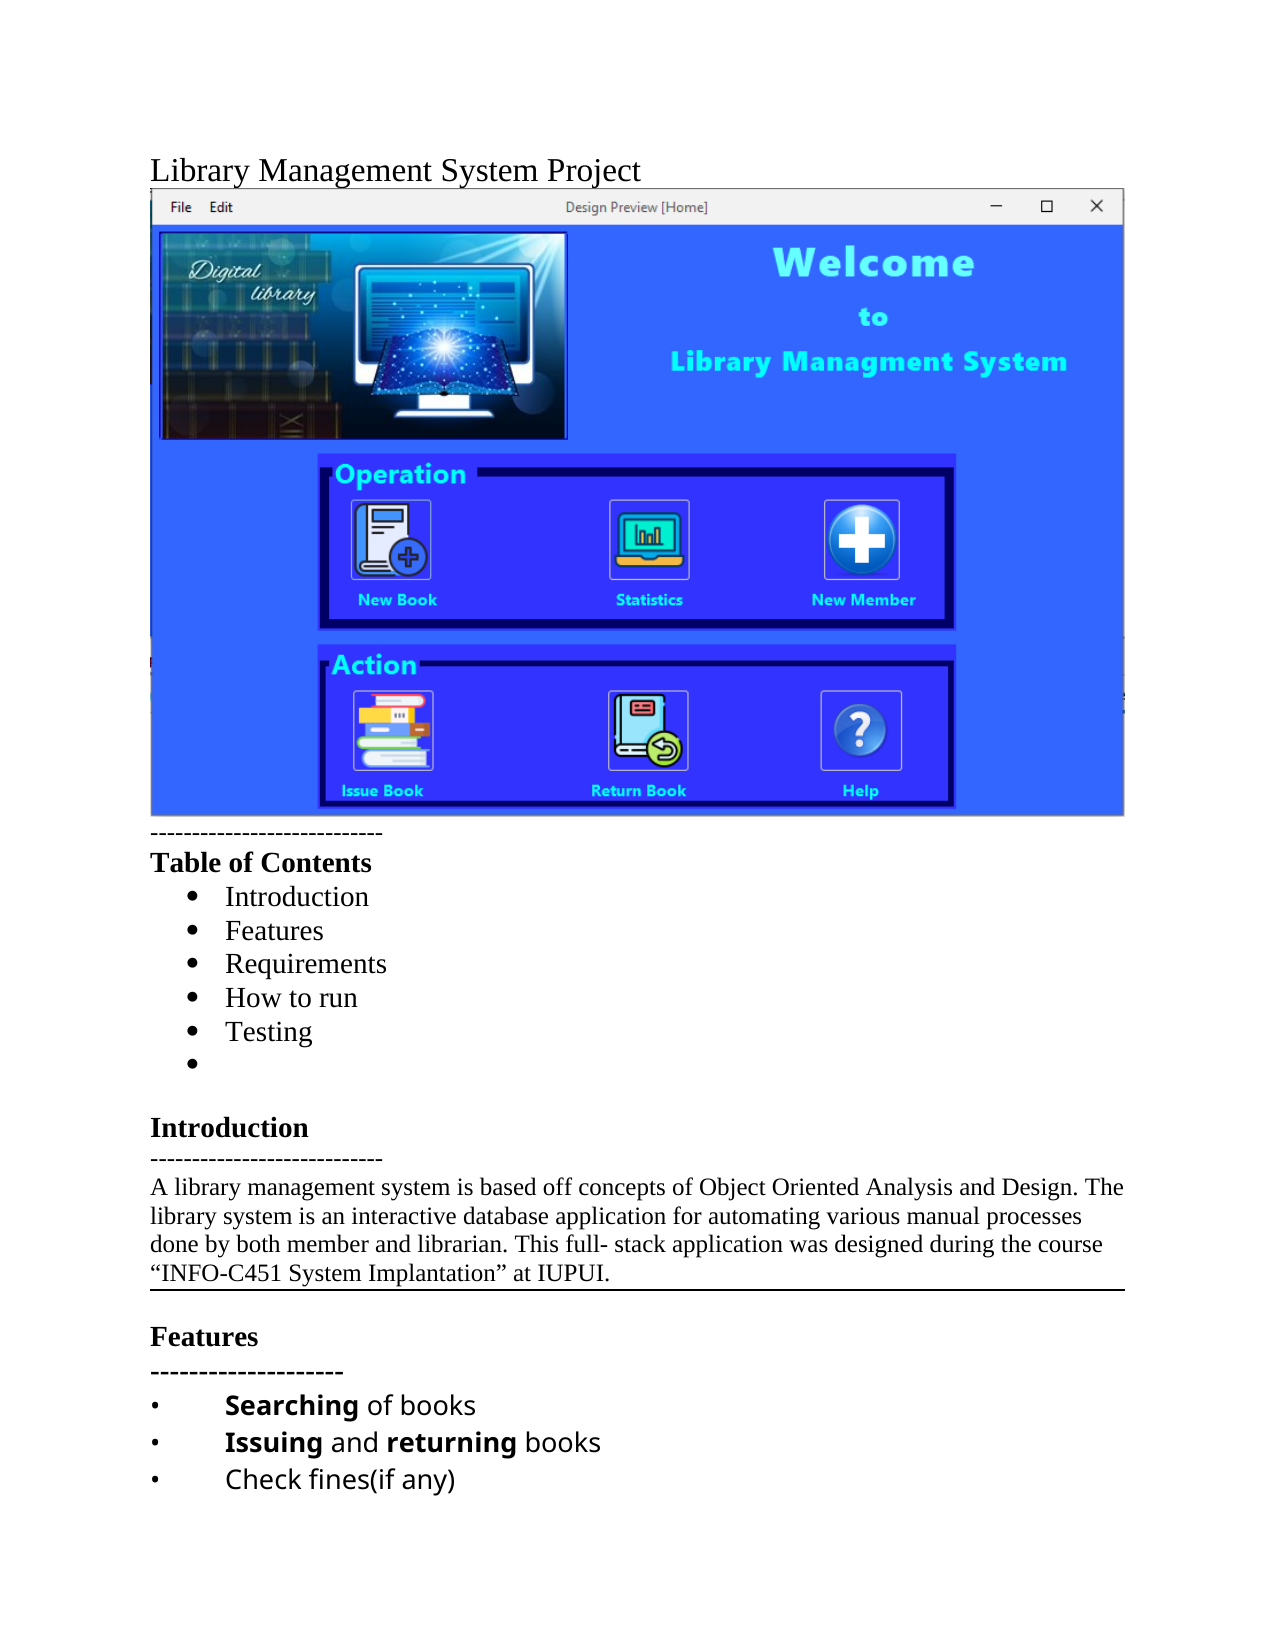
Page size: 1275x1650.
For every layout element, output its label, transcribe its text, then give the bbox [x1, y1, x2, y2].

list Check fines(if any) [150, 1460, 1125, 1497]
text Library Management System Project [150, 150, 1125, 188]
list Introduction [187, 879, 1125, 913]
list Issuing and returning books [150, 1423, 1125, 1460]
text A library management system is based off concepts of Object Oriented Analysis and Design. The library system is an interactive database application for automating various manual processes done by both member and librarian. This full- stack application was designed during the course “INFO-C451 System Implantation” at IUPUI. [150, 1172, 1125, 1289]
text Table of Contents [150, 846, 1125, 879]
list How to run [187, 980, 1125, 1014]
text ---------------------------- [150, 817, 1125, 846]
text ---------------------------- [150, 1143, 1125, 1172]
list Searching of books [150, 1387, 1125, 1423]
text Features -------------------- [150, 1319, 1125, 1387]
list Testing [187, 1014, 1125, 1047]
picture [150, 188, 1125, 817]
text Introduction [150, 1110, 1125, 1143]
list Features [187, 913, 1125, 946]
list Requirements [187, 946, 1125, 980]
